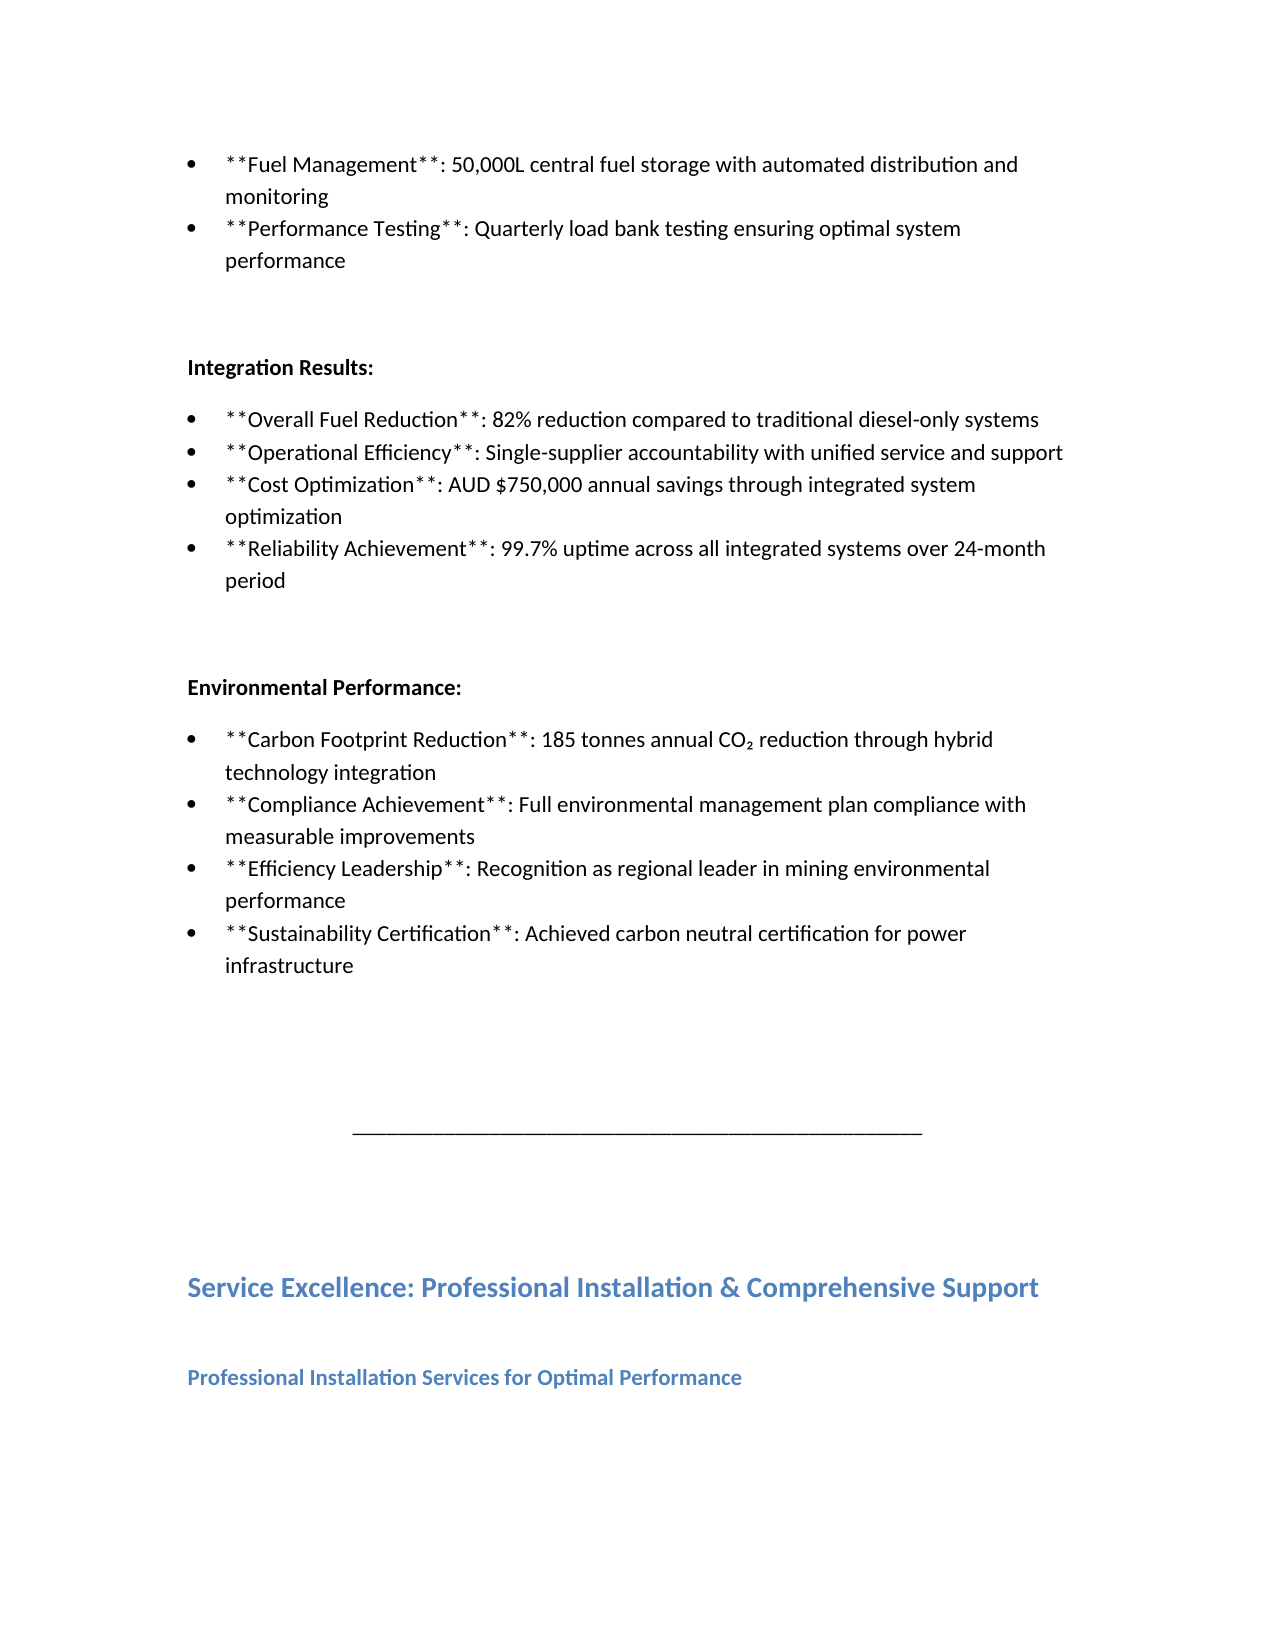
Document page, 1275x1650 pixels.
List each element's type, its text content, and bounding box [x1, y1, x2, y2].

list **Operational Efficiency**: Single-supplier accountability with unified service and support [187, 438, 1087, 466]
text Integration Results: [187, 353, 1087, 381]
text __________________________________________________ [187, 1110, 1087, 1138]
subtitle Professional Installation Services for Optimal Performance [187, 1363, 1087, 1391]
list **Reliability Achievement**: 99.7% uptime across all integrated systems over 24-month period [187, 534, 1087, 594]
list **Carbon Footprint Reduction**: 185 tonnes annual CO₂ reduction through hybrid technology integration [187, 726, 1087, 786]
list **Sustainability Certification**: Achieved carbon neutral certification for power infrastructure [187, 919, 1087, 979]
list **Performance Testing**: Quarterly load bank testing ensuring optimal system performance [187, 214, 1087, 274]
list **Overall Fuel Reduction**: 82% reduction compared to traditional diesel-only systems [187, 406, 1087, 434]
list **Compliance Achievement**: Full environmental management plan compliance with measurable improvements [187, 790, 1087, 850]
list **Efficiency Leadership**: Recognition as regional leader in mining environmental performance [187, 854, 1087, 914]
subtitle Service Excellence: Professional Installation & Comprehensive Support [187, 1269, 1087, 1305]
list **Cost Optimization**: AUD $750,000 annual savings through integrated system optimization [187, 470, 1087, 530]
text Environmental Performance: [187, 673, 1087, 701]
list **Fuel Management**: 50,000L central fuel storage with automated distribution and monitoring [187, 150, 1087, 210]
